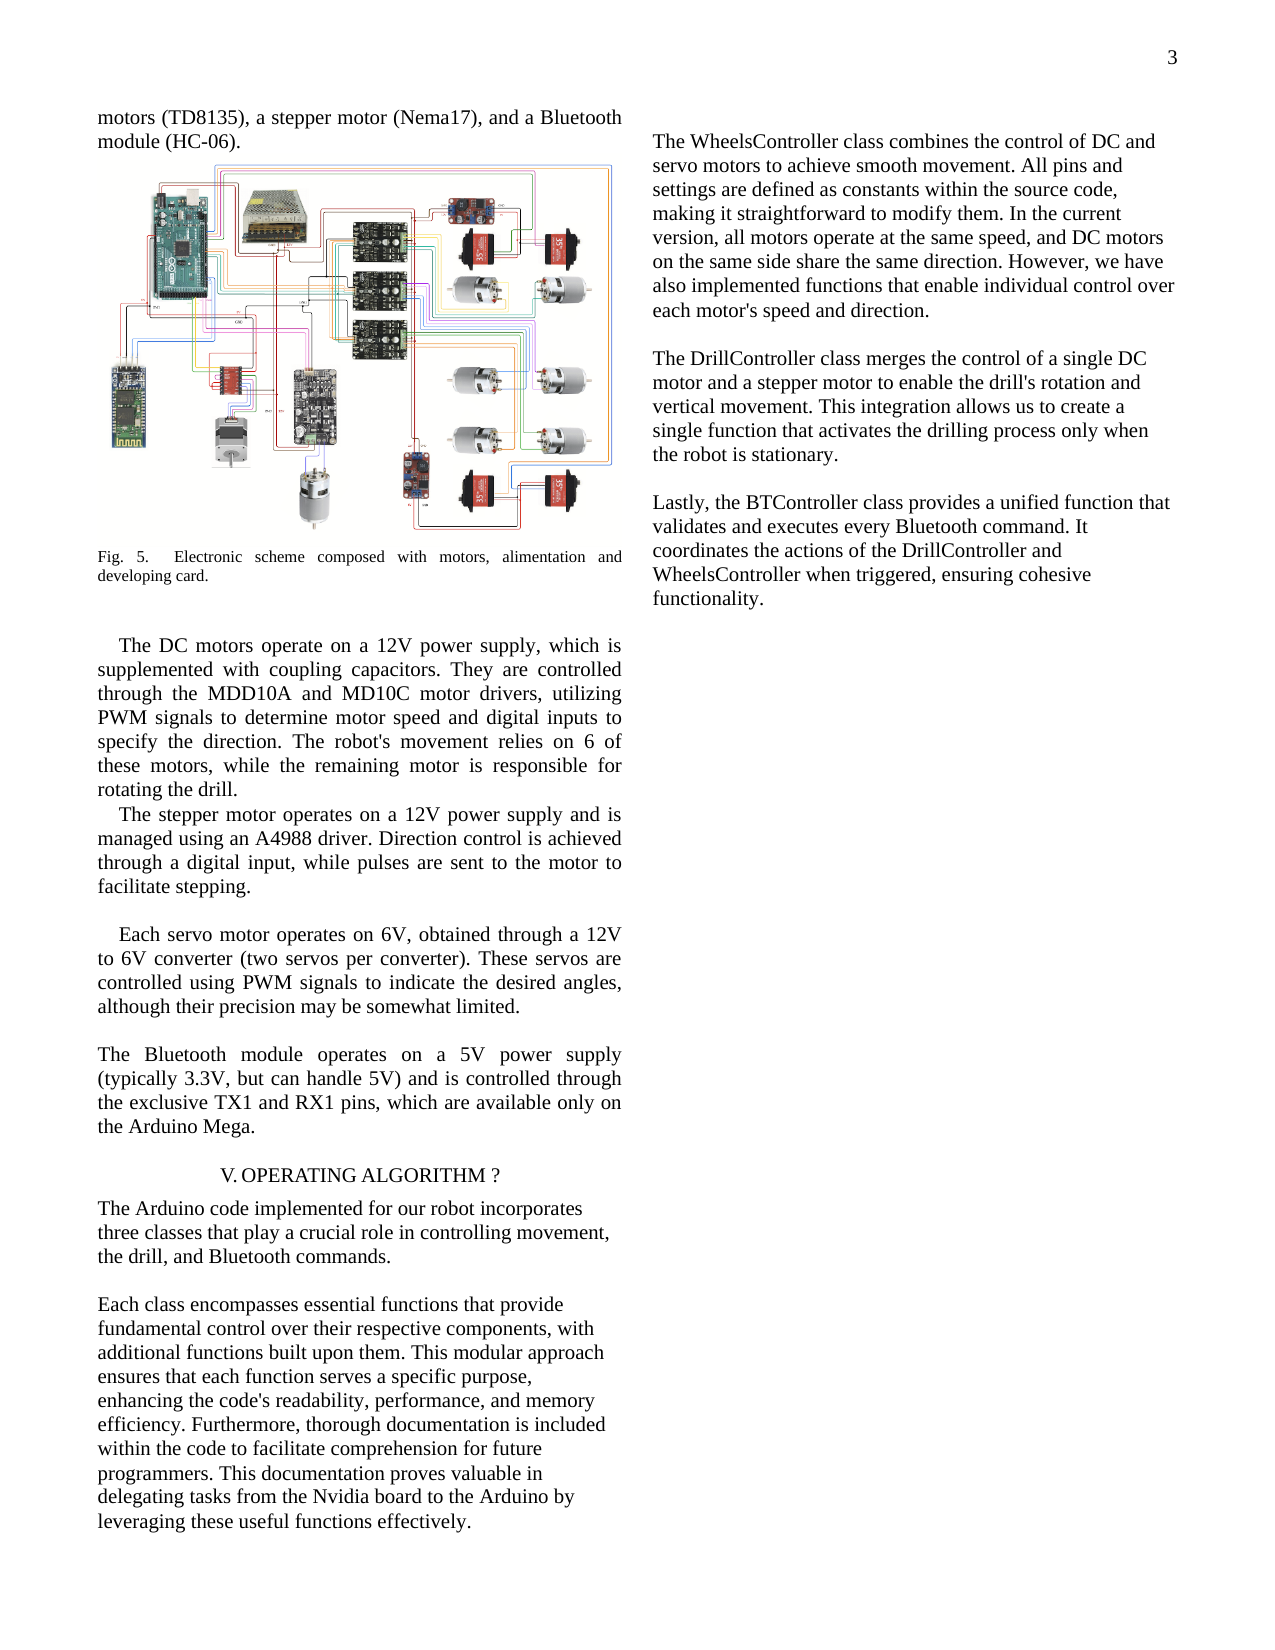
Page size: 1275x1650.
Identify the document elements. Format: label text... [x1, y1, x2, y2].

subtitle OPERATING ALGORITHM ? [97, 1163, 622, 1187]
text The WheelsController class combines the control of DC and servo motors to achieve smooth movement. All pins and settings are defined as constants within the source code, making it straightforward to modify them. In the current version, all motors operate at the same speed, and DC motors on the same side share the same direction. However, we have also implemented functions that enable individual control over each motor's speed and direction. [652, 129, 1177, 322]
text Lastly, the BTController class provides a unified function that validates and executes every Bluetooth command. It coordinates the actions of the DrillController and WheelsController when triggered, ensuring cohesive functionality. [652, 490, 1177, 610]
text Each class encompasses essential functions that provide fundamental control over their respective components, with additional functions built upon them. This modular approach ensures that each function serves a specific purpose, enhancing the code's readability, performance, and memory efficiency. Furthermore, thorough documentation is included within the code to facilitate comprehension for future programmers. This documentation proves valuable in delegating tasks from the Nvidia board to the Arduino by leveraging these useful functions effectively. [97, 1292, 622, 1533]
picture [97, 153, 623, 547]
text The stepper motor operates on a 12V power supply and is managed using an A4988 driver. Direction control is achieved through a digital input, while pulses are sent to the motor to facilitate stepping. [97, 801, 622, 898]
text Each servo motor operates on 6V, obtained through a 12V to 6V converter (two servos per converter). These servos are controlled using PWM signals to indicate the desired angles, although their precision may be somewhat limited. [97, 922, 622, 1018]
text The DrillController class merges the control of a single DC motor and a stepper motor to enable the drill's rotation and vertical movement. This integration allows us to create a single function that activates the drilling process only when the robot is stationary. [652, 346, 1177, 466]
text Fig. 5. Electronic scheme composed with motors, alimentation and developing card. [97, 547, 622, 585]
text The DC motors operate on a 12V power supply, which is supplemented with coupling capacitors. They are controlled through the MDD10A and MD10C motor drivers, utilizing PWM signals to determine motor speed and digital inputs to specify the direction. The robot's movement relies on 6 of these motors, while the remaining motor is responsible for rotating the drill. [97, 633, 622, 801]
text The Bluetooth module operates on a 5V power supply (typically 3.3V, but can handle 5V) and is controlled through the exclusive TX1 and RX1 pins, which are available only on the Arduino Mega. [97, 1042, 622, 1138]
text The Arduino code implemented for our robot incorporates three classes that play a crucial role in controlling movement, the drill, and Bluetooth commands. [97, 1196, 622, 1268]
